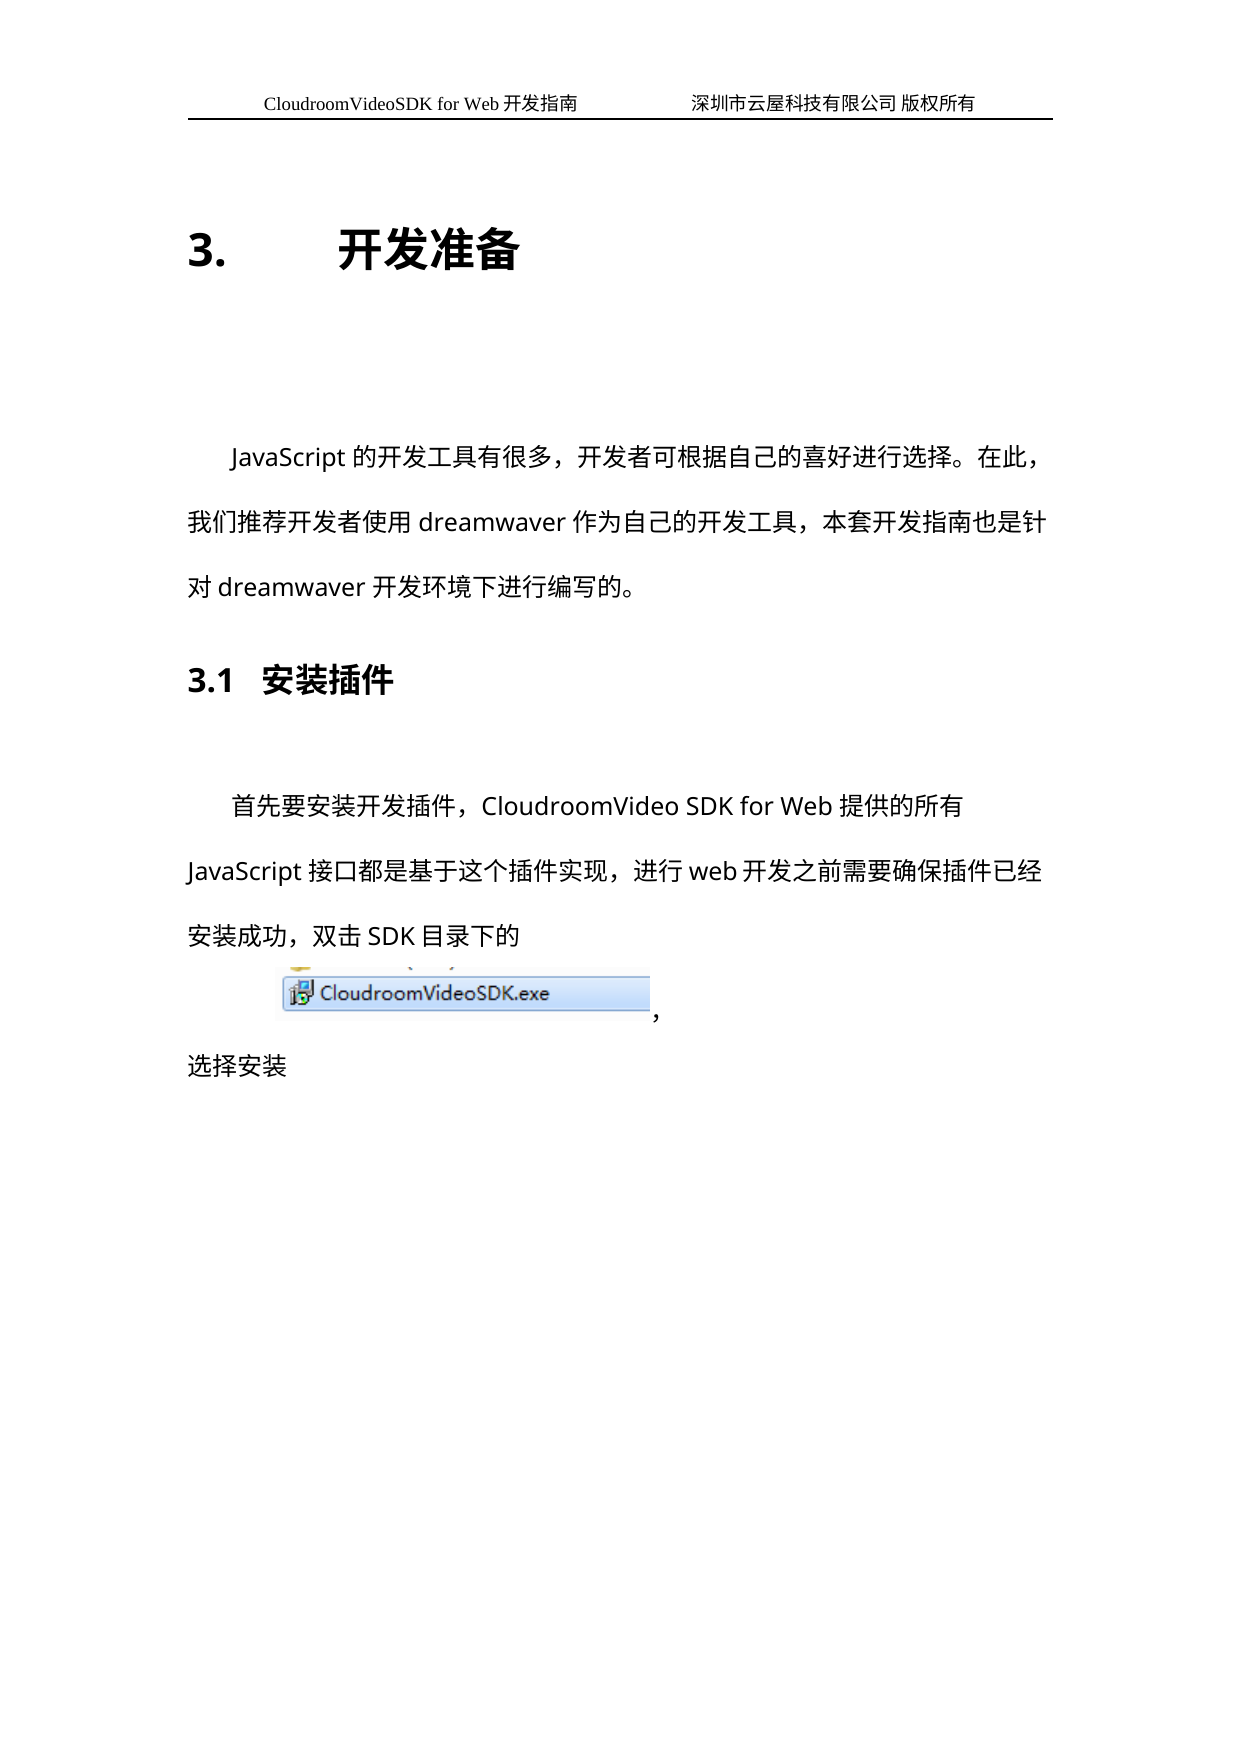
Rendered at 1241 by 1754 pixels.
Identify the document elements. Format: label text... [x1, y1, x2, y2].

text JavaScript 的开发工具有很多，开发者可根据自己的喜好进行选择。在此，我们推荐开发者使用 dreamwaver 作为自己的开发工具，本套开发指南也是针对dreamwaver 开发环境下进行编写的。 [187, 423, 1053, 618]
text 首先要安装开发插件，CloudroomVideo SDK for Web 提供的所有 JavaScript 接口都是基于这个插件实现，进行web开发之前需要确保插件已经安装成功，双击SDK目录下的 [187, 772, 1053, 967]
subtitle 开发准备 [187, 197, 1053, 295]
picture [275, 967, 650, 1021]
text 选择安装 [187, 1032, 1053, 1097]
subtitle 安装插件 [187, 645, 1053, 710]
